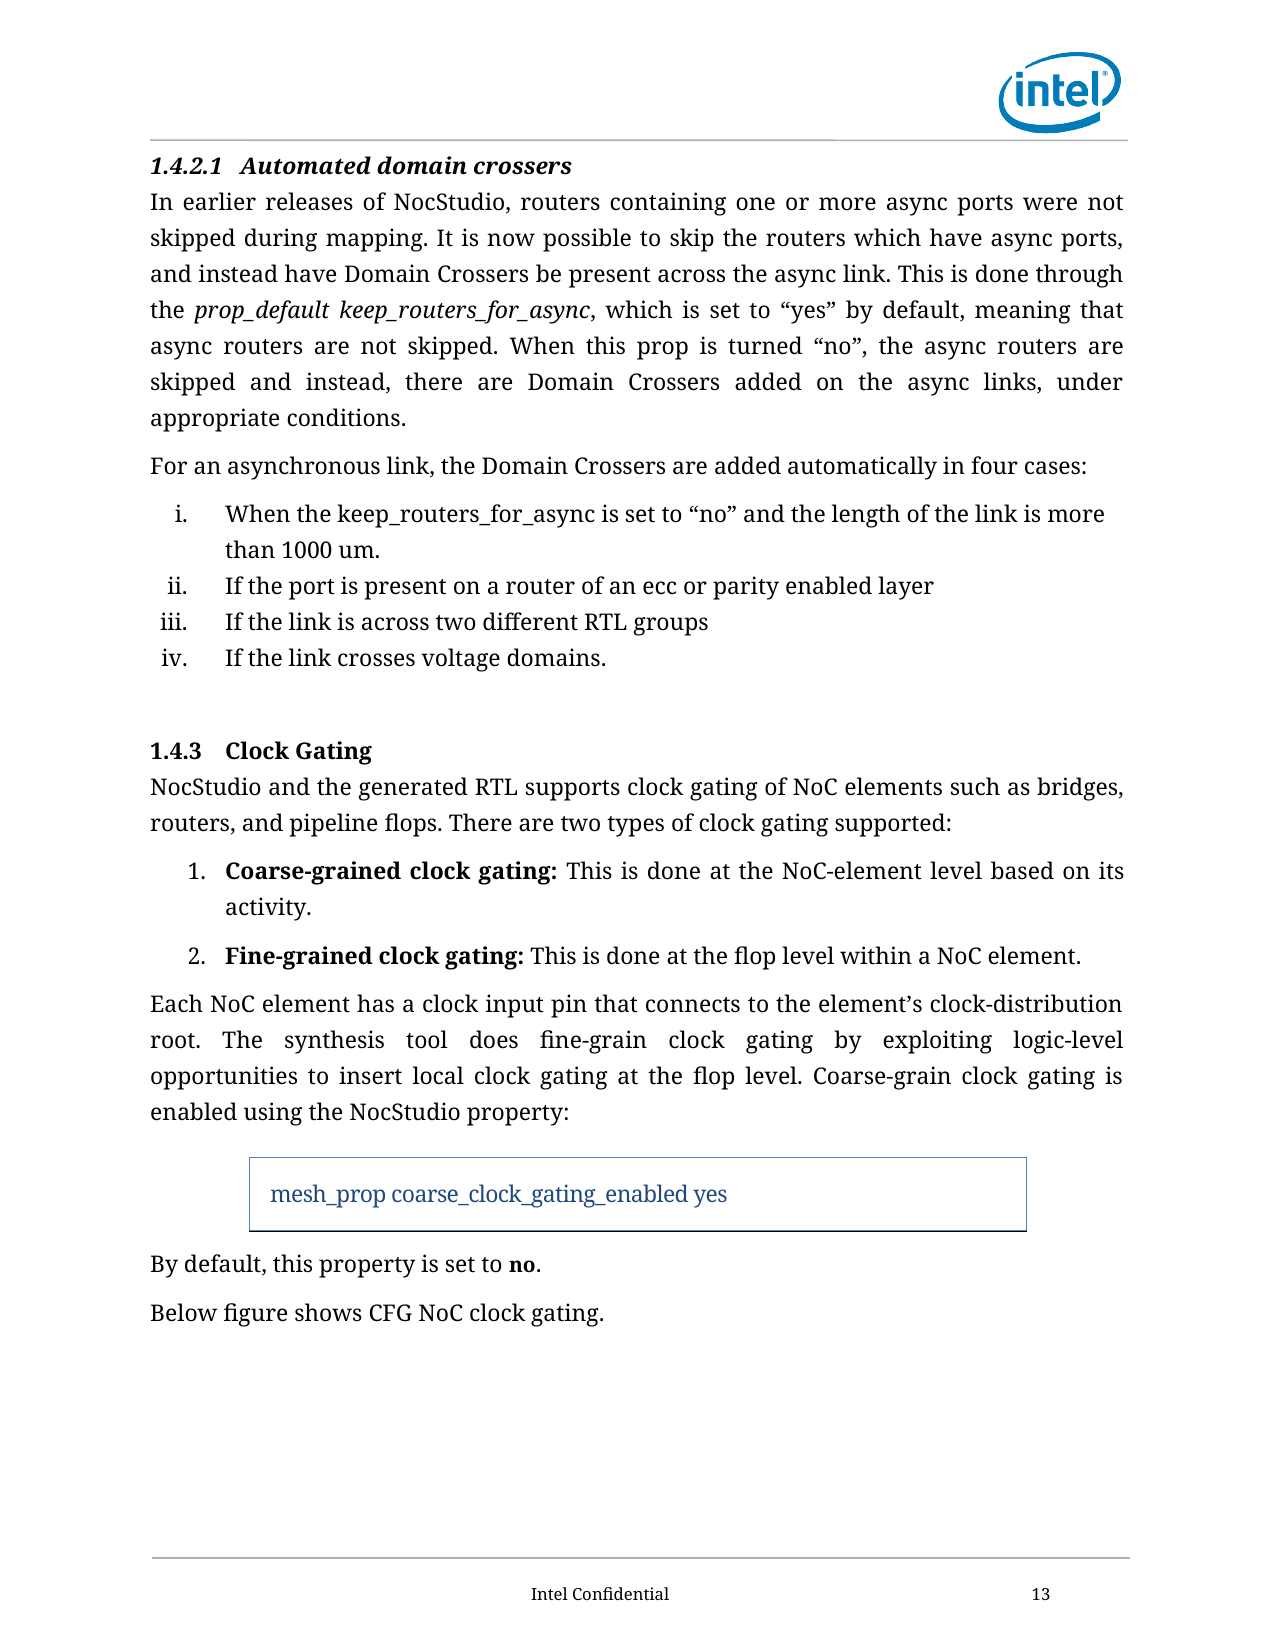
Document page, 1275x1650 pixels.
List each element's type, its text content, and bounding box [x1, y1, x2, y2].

list If the link crosses voltage domains. [187, 642, 1125, 709]
subtitle Automated domain crossers [150, 150, 1125, 181]
text NocStudio and the generated RTL supports clock gating of NoC elements such as bridges, routers, and pipeline flops. There are two types of clock gating supported: [150, 771, 1125, 838]
list When the keep_routers_for_async is set to “no” and the length of the link is more than 1000 um. [187, 498, 1125, 566]
text Below figure shows CFG NoC clock gating. [150, 1297, 1125, 1328]
list If the port is present on a router of an ecc or parity enabled layer [187, 570, 1125, 602]
picture [993, 42, 1125, 139]
text For an asynchronous link, the Domain Crossers are added automatically in four cases: [150, 450, 1125, 481]
list Coarse-grained clock gating: This is done at the NoC-element level based on its activity. [187, 855, 1125, 922]
list Fine-grained clock gating: This is done at the flop level within a NoC element. [187, 939, 1125, 971]
subtitle Clock Gating [150, 735, 1125, 766]
text Each NoC element has a clock input pin that connects to the element’s clock-distribution root. The synthesis tool does fine-grain clock gating by exploiting logic-level opportunities to insert local clock gating at the flop level. Coarse-grain clock gating is enabled using the NocStudio property: [150, 988, 1125, 1127]
text By default, this property is set to no. [150, 1248, 1125, 1280]
list If the link is across two different RTL groups [187, 606, 1125, 637]
text In earlier releases of NocStudio, routers containing one or more async ports were not skipped during mapping. It is now possible to skip the routers which have async ports, and instead have Domain Crossers be present across the async link. This is done through the prop_default keep_routers_for_async, which is set to “yes” by default, meaning that async routers are not skipped. When this prop is turned “no”, the async routers are skipped and instead, there are Domain Crossers added on the async links, under appropriate conditions. [150, 186, 1125, 433]
text mesh_prop coarse_clock_gating_enabled yes [250, 1158, 1026, 1230]
